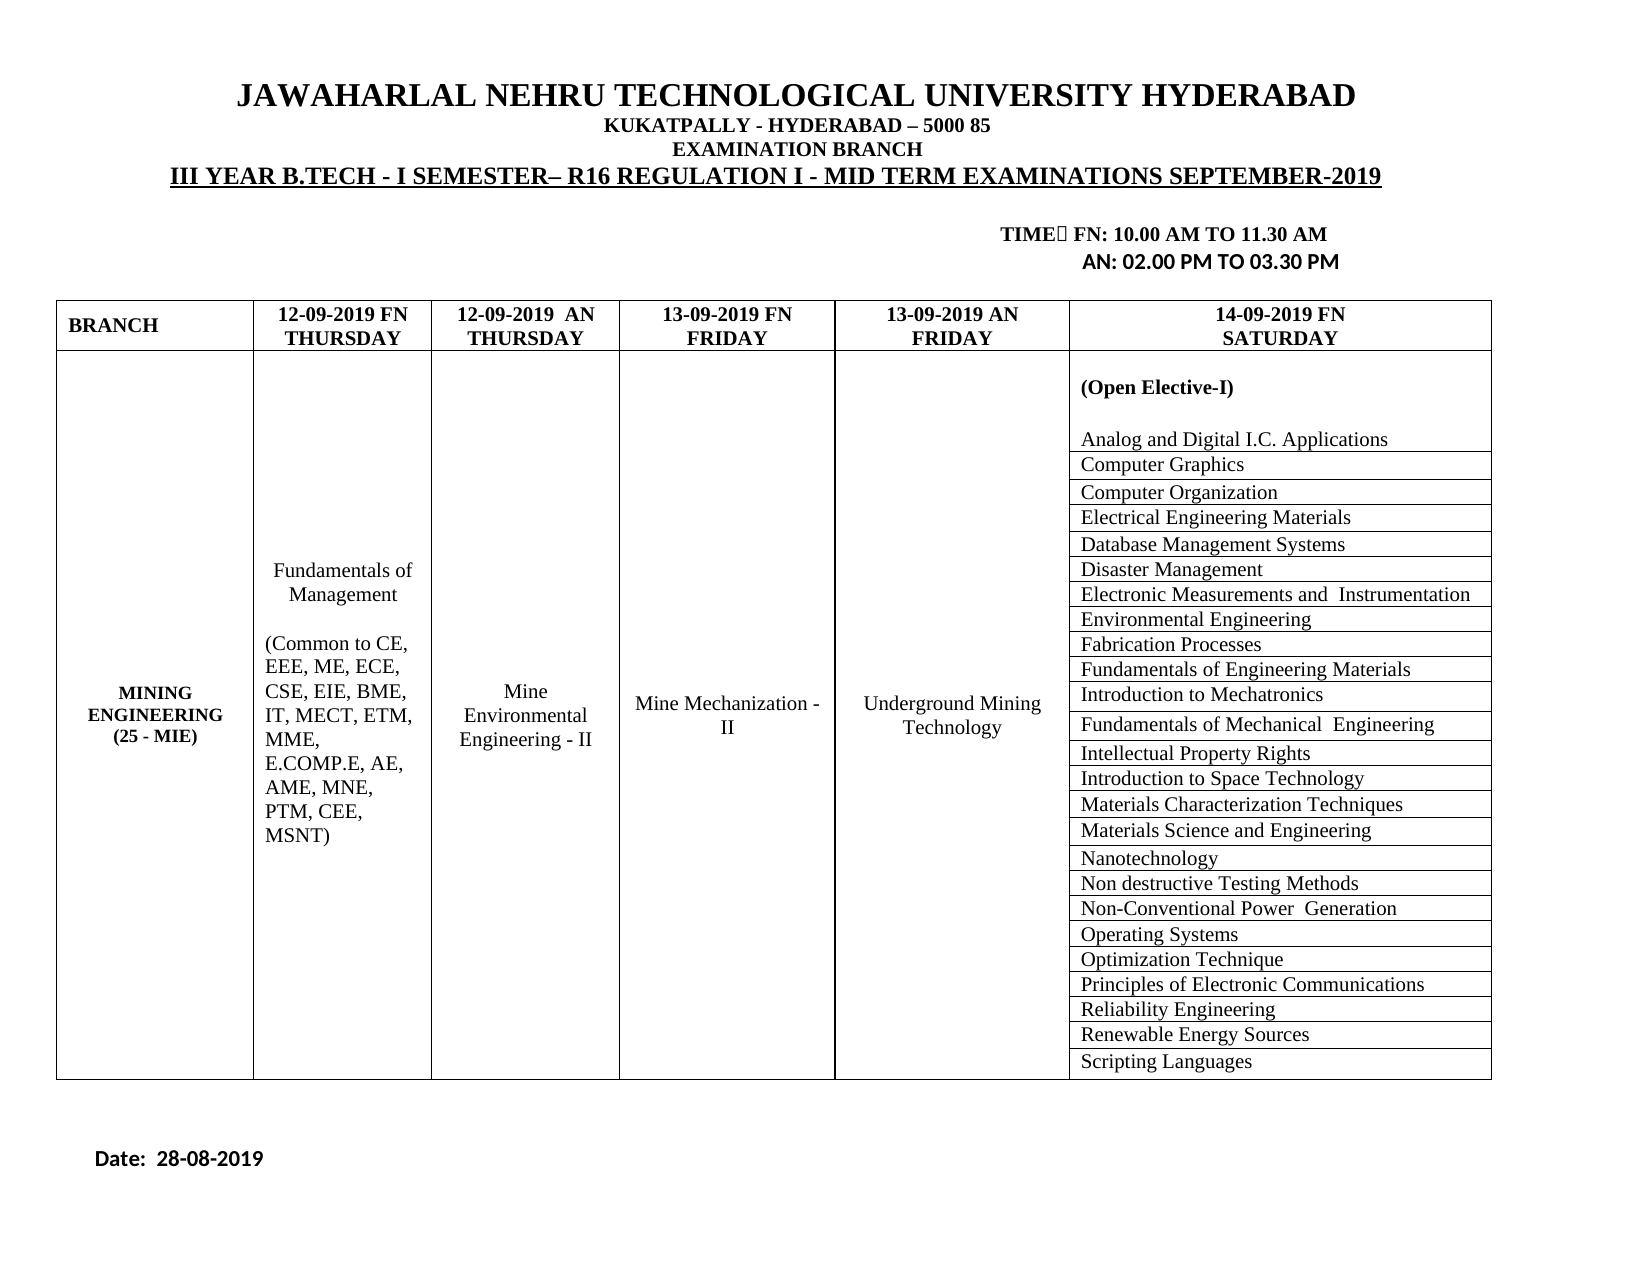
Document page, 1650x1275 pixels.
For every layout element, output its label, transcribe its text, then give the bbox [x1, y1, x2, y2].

table_cell Electrical Engineering Materials [1070, 505, 1491, 531]
table_cell Disaster Management [1070, 557, 1491, 581]
table_cell Computer Graphics [1070, 452, 1491, 479]
table_cell Computer Organization [1070, 480, 1491, 504]
table_cell Mine Mechanization - II [620, 351, 834, 1079]
table_cell Intellectual Property Rights [1070, 741, 1491, 765]
table_cell Database Management Systems [1070, 532, 1491, 556]
table_cell Environmental Engineering [1070, 607, 1491, 631]
table_cell Fundamentals of Management (Common to CE, EEE, ME, ECE, CSE, EIE, BME, IT, MECT, ETM, MME, E.COMP.E, AE, AME, MNE, PTM, CEE, MSNT) [254, 351, 431, 1079]
table_cell Electronic Measurements and Instrumentation [1070, 582, 1491, 606]
table_cell Introduction to Space Technology [1070, 766, 1491, 790]
table_cell Underground Mining Technology [836, 351, 1069, 1079]
table_cell Nanotechnology [1070, 846, 1491, 870]
table_header BRANCH [57, 301, 253, 349]
table_cell Non destructive Testing Methods [1070, 871, 1491, 895]
table_cell Fundamentals of Engineering Materials [1070, 657, 1491, 681]
table_header 13-09-2019 AN FRIDAY [836, 301, 1069, 349]
table_cell Fundamentals of Mechanical Engineering [1070, 712, 1491, 740]
table_cell (Open Elective-I) Analog and Digital I.C. Applications [1070, 351, 1491, 451]
table_cell Reliability Engineering [1070, 997, 1491, 1021]
table_cell Principles of Electronic Communications [1070, 972, 1491, 996]
table_cell Optimization Technique [1070, 947, 1491, 971]
text AN: 02.00 PM TO 03.30 PM [919, 247, 1500, 275]
table_cell Scripting Languages [1070, 1049, 1491, 1079]
table_header 12-09-2019 FN THURSDAY [254, 301, 431, 349]
table_header 12-09-2019 AN THURSDAY [432, 301, 619, 349]
table_cell Fabrication Processes [1070, 632, 1491, 656]
table_cell Operating Systems [1070, 921, 1491, 946]
table_cell Renewable Energy Sources [1070, 1022, 1491, 1047]
table_cell Non-Conventional Power Generation [1070, 896, 1491, 920]
table_header 13-09-2019 FN FRIDAY [620, 301, 834, 349]
text TIME FN: 10.00 AM TO 11.30 AM [1000, 219, 1353, 247]
table_cell Materials Science and Engineering [1070, 818, 1491, 845]
table_cell Mine Environmental Engineering - II [432, 351, 619, 1079]
table_header 14-09-2019 FN SATURDAY [1070, 301, 1491, 349]
table_cell Materials Characterization Techniques [1070, 791, 1491, 817]
table_cell MINING ENGINEERING (25 - MIE) [57, 351, 253, 1079]
text Date: 28-08-2019 [94, 1144, 1500, 1172]
table_cell Introduction to Mechatronics [1070, 682, 1491, 711]
